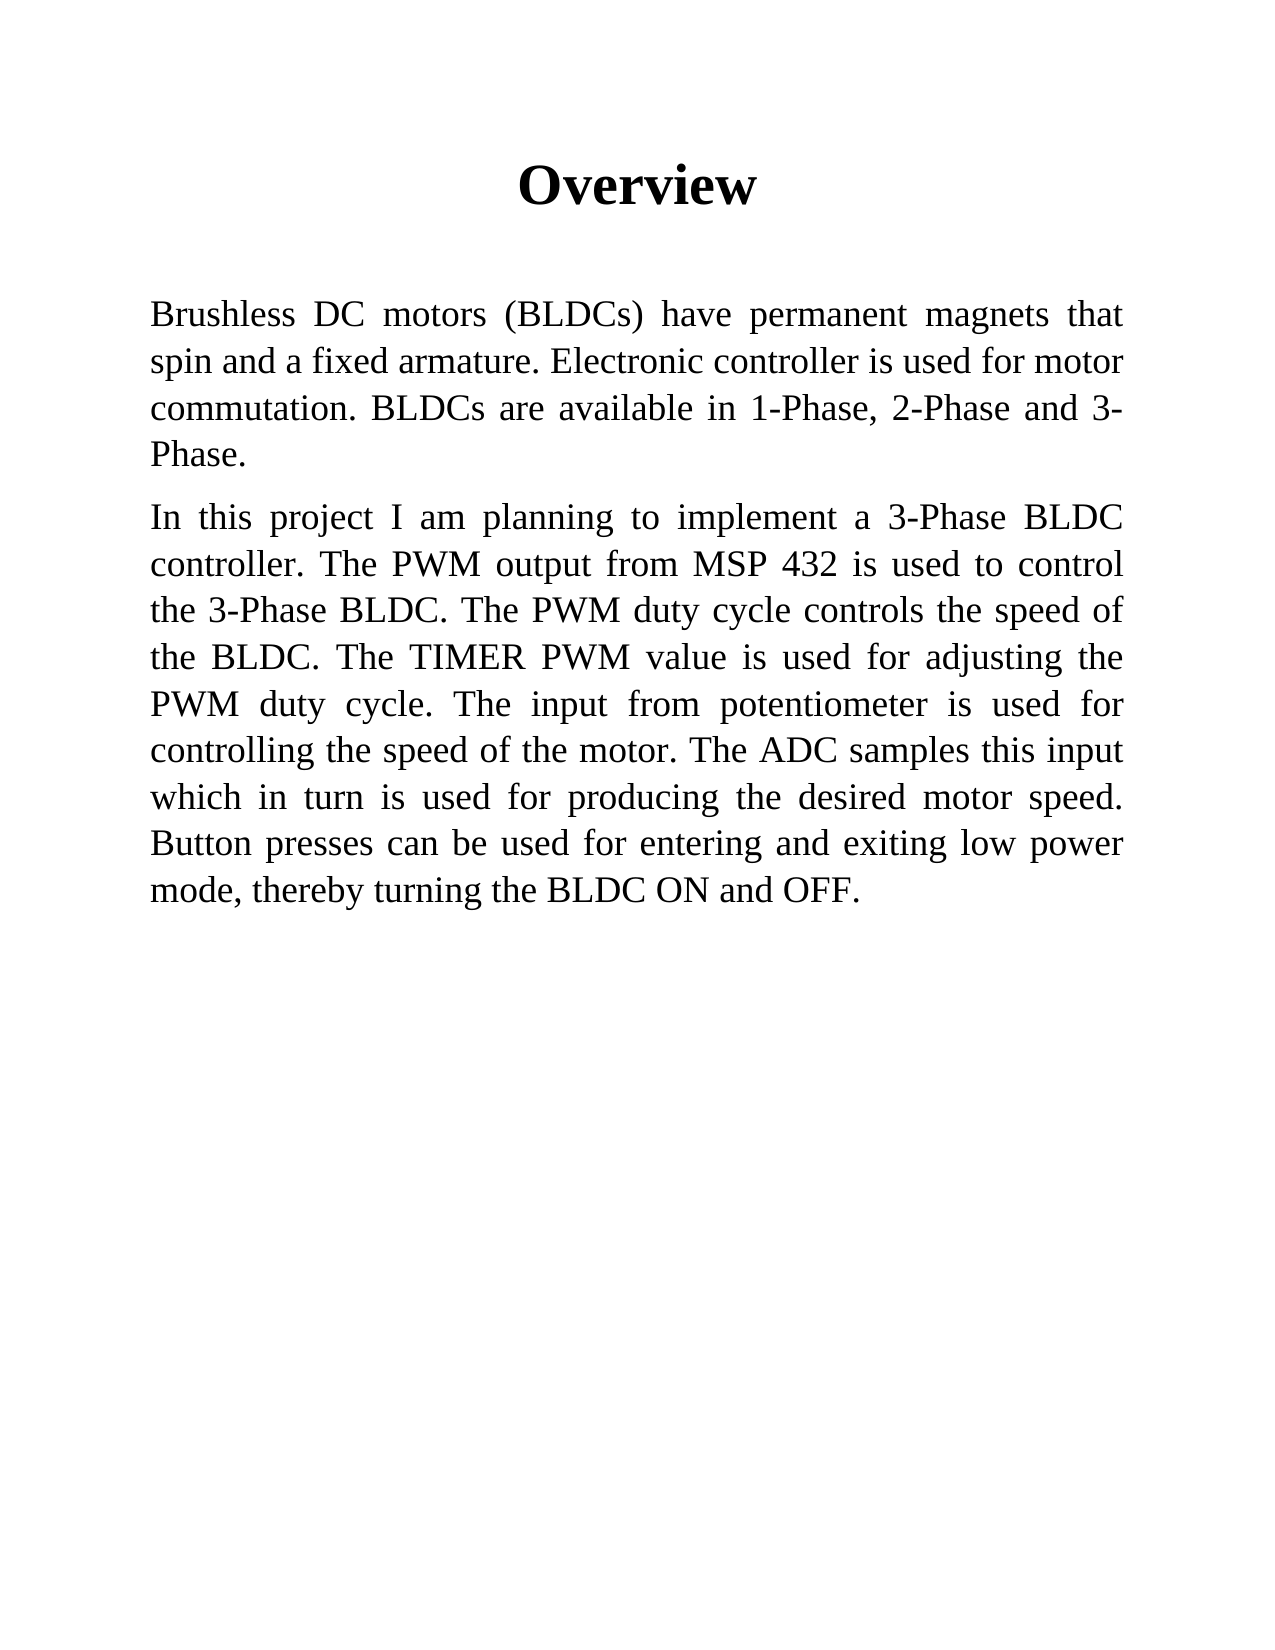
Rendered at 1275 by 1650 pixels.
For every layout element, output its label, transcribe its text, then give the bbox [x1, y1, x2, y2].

text In this project I am planning to implement a 3-Phase BLDC controller. The PWM output from MSP 432 is used to control the 3-Phase BLDC. The PWM duty cycle controls the speed of the BLDC. The TIMER PWM value is used for adjusting the PWM duty cycle. The input from potentiometer is used for controlling the speed of the motor. The ADC samples this input which in turn is used for producing the desired motor speed. Button presses can be used for entering and exiting low power mode, thereby turning the BLDC ON and OFF. [150, 495, 1125, 910]
text Overview [150, 150, 1125, 217]
text Brushless DC motors (BLDCs) have permanent magnets that spin and a fixed armature. Electronic controller is used for motor commutation. BLDCs are available in 1-Phase, 2-Phase and 3- Phase. [150, 292, 1125, 475]
